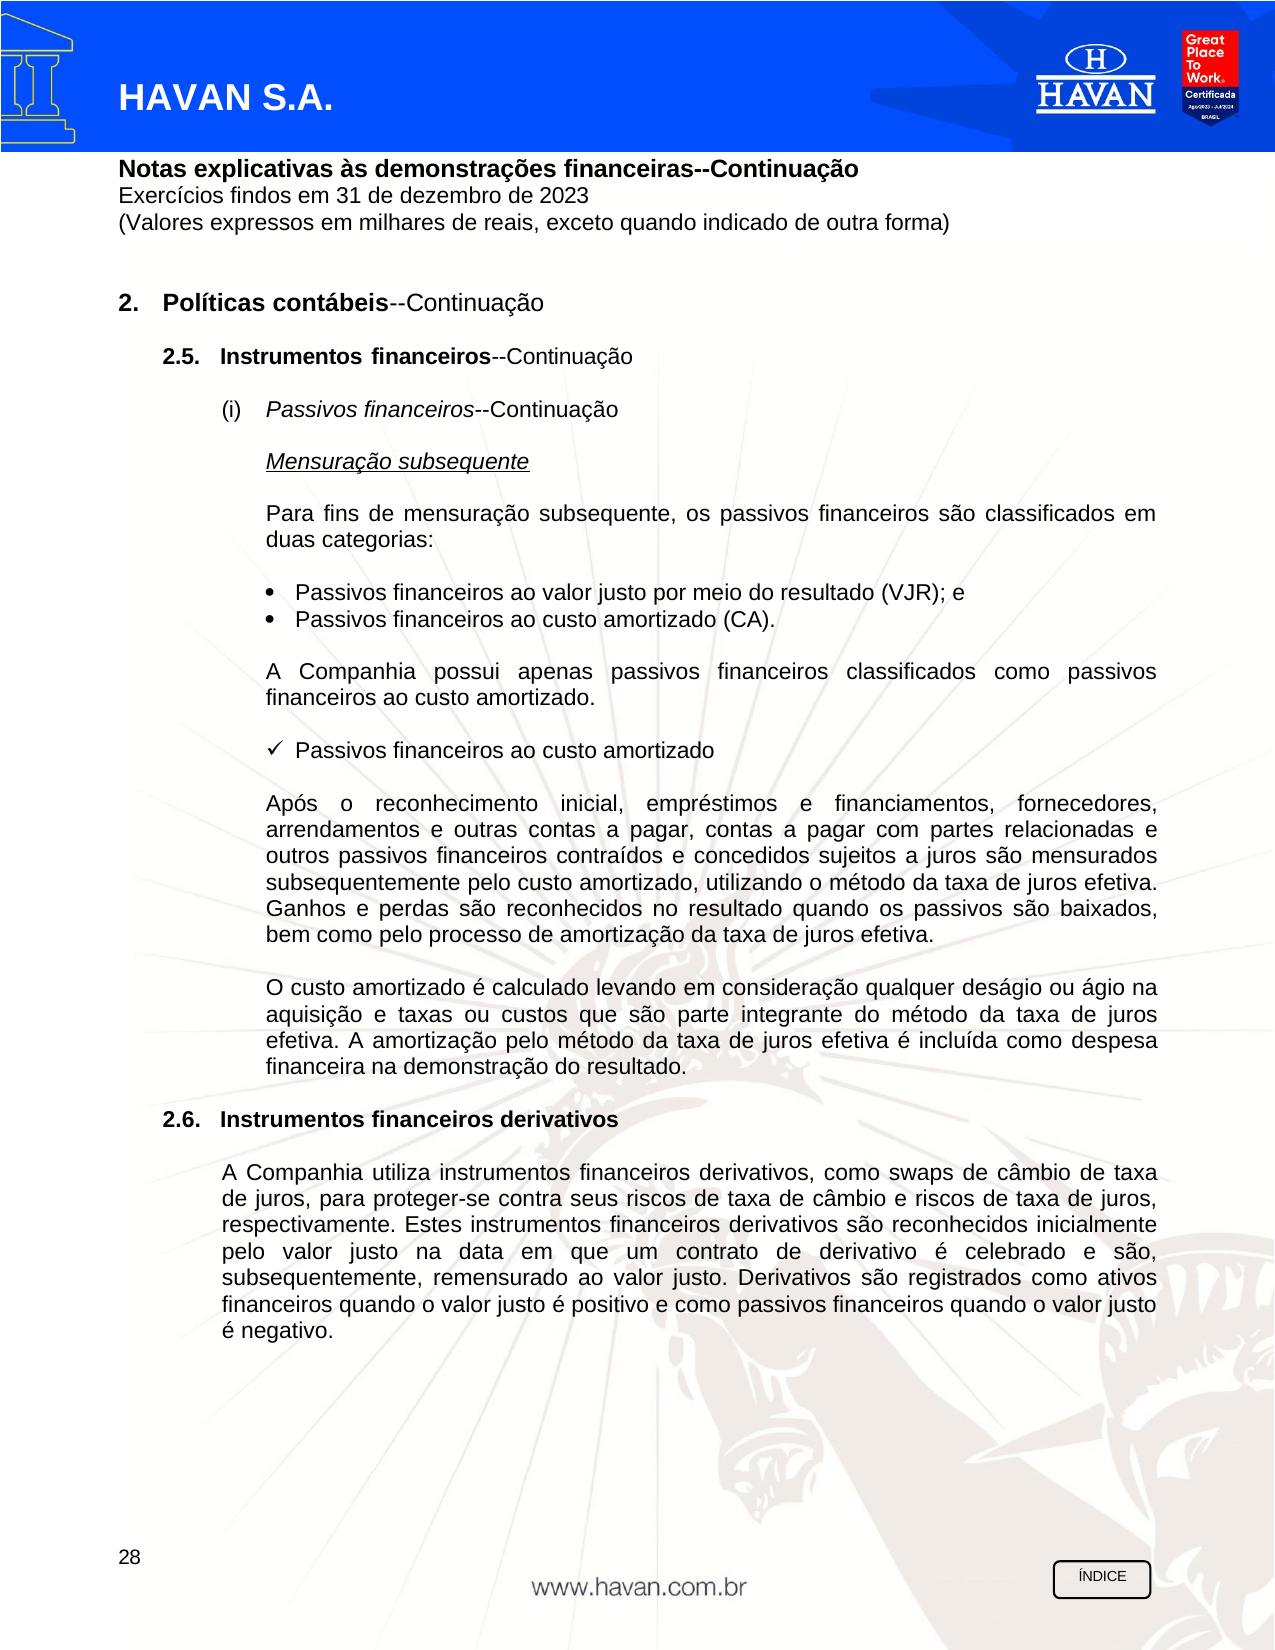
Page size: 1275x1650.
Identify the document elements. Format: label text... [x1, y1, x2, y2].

text Após o reconhecimento inicial, empréstimos e financiamentos, fornecedores, arrendamentos e outras contas a pagar, contas a pagar com partes relacionadas e outros passivos financeiros contraídos e concedidos sujeitos a juros são mensurados subsequentemente pelo custo amortizado, utilizando o método da taxa de juros efetiva. Ganhos e perdas são reconhecidos no resultado quando os passivos são baixados, bem como pelo processo de amortização da taxa de juros efetiva. [266, 789, 1158, 948]
list Políticas contábeis--Continuação [118, 288, 1198, 317]
subtitle Instrumentos financeiros derivativos [162, 1106, 1198, 1132]
subtitle Notas explicativas às demonstrações financeiras--Continuação [118, 154, 1198, 183]
list Passivos financeiros ao custo amortizado [266, 737, 1198, 763]
list Passivos financeiros ao valor justo por meio do resultado (VJR); e [266, 579, 1198, 606]
list Passivos financeiros ao custo amortizado (CA). [266, 606, 1198, 632]
list Instrumentos financeiros--Continuação [162, 343, 1198, 369]
text 28 [118, 1547, 1198, 1569]
text ÍNDICE [102, 1569, 1127, 1584]
text O custo amortizado é calculado levando em consideração qualquer deságio ou ágio na aquisição e taxas ou custos que são parte integrante do método da taxa de juros efetiva. A amortização pelo método da taxa de juros efetiva é incluída como despesa financeira na demonstração do resultado. [266, 974, 1158, 1079]
text A Companhia possui apenas passivos financeiros classificados como passivos financeiros ao custo amortizado. [266, 658, 1157, 711]
subtitle HAVAN S.A. [118, 75, 1198, 118]
text (Valores expressos em milhares de reais, exceto quando indicado de outra forma) [118, 209, 1198, 235]
text A Companhia utiliza instrumentos financeiros derivativos, como swaps de câmbio de taxa de juros, para proteger-se contra seus riscos de taxa de câmbio e riscos de taxa de juros, respectivamente. Estes instrumentos financeiros derivativos são reconhecidos inicialmente pelo valor justo na data em que um contrato de derivativo é celebrado e são, subsequentemente, remensurado ao valor justo. Derivativos são registrados como ativos financeiros quando o valor justo é positivo e como passivos financeiros quando o valor justo é negativo. [222, 1159, 1158, 1343]
text Para fins de mensuração subsequente, os passivos financeiros são classificados em duas categorias: [266, 501, 1157, 553]
picture [1055, 1569, 1149, 1597]
picture [1, 0, 1275, 1650]
text Exercícios findos em 31 de dezembro de 2023 [118, 183, 1198, 209]
list Passivos financeiros--Continuação Mensuração subsequente [221, 396, 619, 474]
